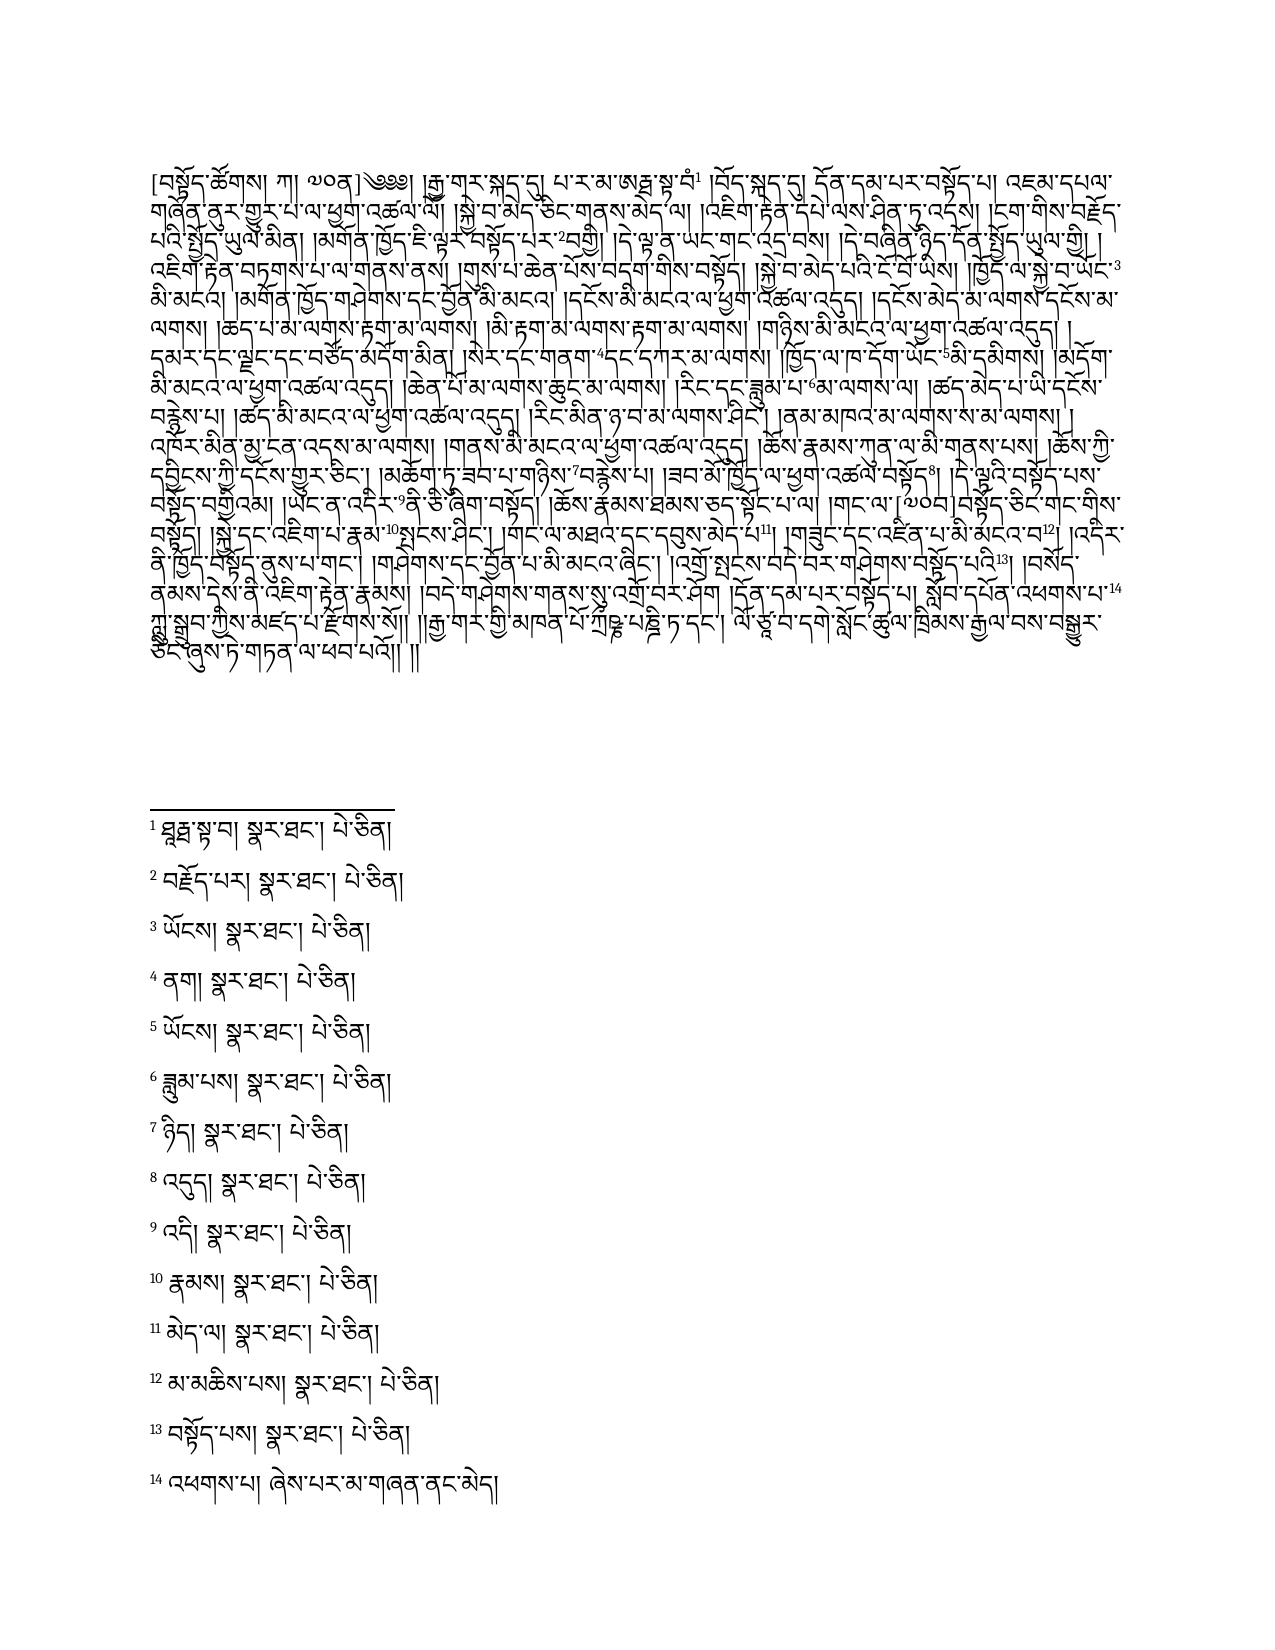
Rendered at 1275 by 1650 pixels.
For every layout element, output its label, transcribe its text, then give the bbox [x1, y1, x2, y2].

text [བསྟོད་ཚོགས། ཀ། ༧༠ན]༄༅༅། །རྒྱ་གར་སྐད་དུ། པ་ར་མ་ཨརྠ་སྟ་བཾ །བོད་སྐད་དུ། དོན་དམ་པར་བསྟོད་པ། འཇམ་དཔལ་གཞོན་ནུར་གྱུར་པ་ལ་ཕྱག་འཚལ་ལོ། །སྐྱེ་བ་མེད་ཅིང་གནས་མེད་ལ། །འཇིག་རྟེན་དཔེ་ལས་ཤིན་ཏུ་འདས། །ངག་གིས་བརྗོད་པའི་སྤྱོད་ཡུལ་མིན། །མགོན་ཁྱོད་ཇི་ལྟར་བསྟོད་པར་བགྱི། །དེ་ལྟ་ན་ཡང་གང་འདྲ་བས། །དེ་བཞིན་ཉིད་དོན་སྤྱོད་ཡུལ་གྱི། །འཇིག་རྟེན་བཏགས་པ་ལ་གནས་ནས། །གུས་པ་ཆེན་པོས་བདག་གིས་བསྟོད། །སྐྱེ་བ་མེད་པའི་ངོ་བོ་ཡིས། །ཁྱོད་ལ་སྐྱེ་བ་ཡོང་མི་མངའ། །མགོན་ཁྱོད་གཤེགས་དང་བྱོན་མི་མངའ། །དངོས་མི་མངའ་ལ་ཕྱག་འཚལ་འདུད། །དངོས་མེད་མ་ལགས་དངོས་མ་ལགས། །ཆད་པ་མ་ལགས་རྟག་མ་ལགས། །མི་རྟག་མ་ལགས་རྟག་མ་ལགས། །གཉིས་མི་མངའ་ལ་ཕྱག་འཚལ་འདུད། །དམར་དང་ལྗང་དང་བཙོད་མདོག་མིན། །སེར་དང་གནག་དང་དཀར་མ་ལགས། །ཁྱོད་ལ་ཁ་དོག་ཡོང་མི་དམིགས། །མདོག་མི་མངའ་ལ་ཕྱག་འཚལ་འདུད། །ཆེན་པོ་མ་ལགས་ཆུང་མ་ལགས། །རིང་དང་ཟླུམ་པ་མ་ལགས་ལ། །ཚད་མེད་པ་ཡི་དངོས་བརྙེས་པ། །ཚད་མི་མངའ་ལ་ཕྱག་འཚལ་འདུད། །རིང་མིན་ཉ་བ་མ་ལགས་ཤིང་། །ནམ་མཁའ་མ་ལགས་ས་མ་ལགས། །འཁོར་མིན་མྱ་ངན་འདས་མ་ལགས། །གནས་མི་མངའ་ལ་ཕྱག་འཚལ་འདུད། །ཆོས་རྣམས་ཀུན་ལ་མི་གནས་པས། །ཆོས་ཀྱི་དབྱིངས་ཀྱི་དངོས་གྱུར་ཅིང་། །མཆོག་ཏུ་ཟབ་པ་གཉིས་བརྙེས་པ། །ཟབ་མོ་ཁྱོད་ལ་ཕྱག་འཚལ་བསྟོད། །དེ་ལྟའི་བསྟོད་པས་བསྟོད་བགྱིའམ། །ཡང་ན་འདིར་ནི་ཅི་ཞིག་བསྟོད། །ཆོས་རྣམས་ཐམས་ཅད་སྟོང་པ་ལ། །གང་ལ་[༧༠བ]བསྟོད་ཅིང་གང་གིས་བསྟོད། །སྐྱེ་དང་འཇིག་པ་རྣམ་སྤངས་ཤིང་། །གང་ལ་མཐའ་དང་དབུས་མེད་པ། །གཟུང་དང་འཛིན་པ་མི་མངའ་བ། །འདིར་ནི་ཁྱོད་བསྟོད་ནུས་པ་གང་། །གཤེགས་དང་བྱོན་པ་མི་མངའ་ཞིང་། །འགྲོ་སྤངས་བདེ་བར་གཤེགས་བསྟོད་པའི། །བསོད་ནམས་དེས་ནི་འཇིག་རྟེན་རྣམས། །བདེ་གཤེགས་གནས་སུ་འགྲོ་བར་ཤོག །དོན་དམ་པར་བསྟོད་པ། སློབ་དཔོན་འཕགས་པ་ཀླུ་སྒྲུབ་ཀྱིས་མཛད་པ་རྫོགས་སོ།། །།རྒྱ་གར་གྱི་མཁན་པོ་ཀྲྀཥྞ་པཎྜི་ཏ་དང་། ལོ་ཙཱ་བ་དགེ་སློང་ཚུལ་ཁྲིམས་རྒྱལ་བས་བསྒྱུར་ཅིང་ཞུས་ཏེ་གཏན་ལ་ཕབ་པའོ།། །། [150, 169, 1125, 668]
